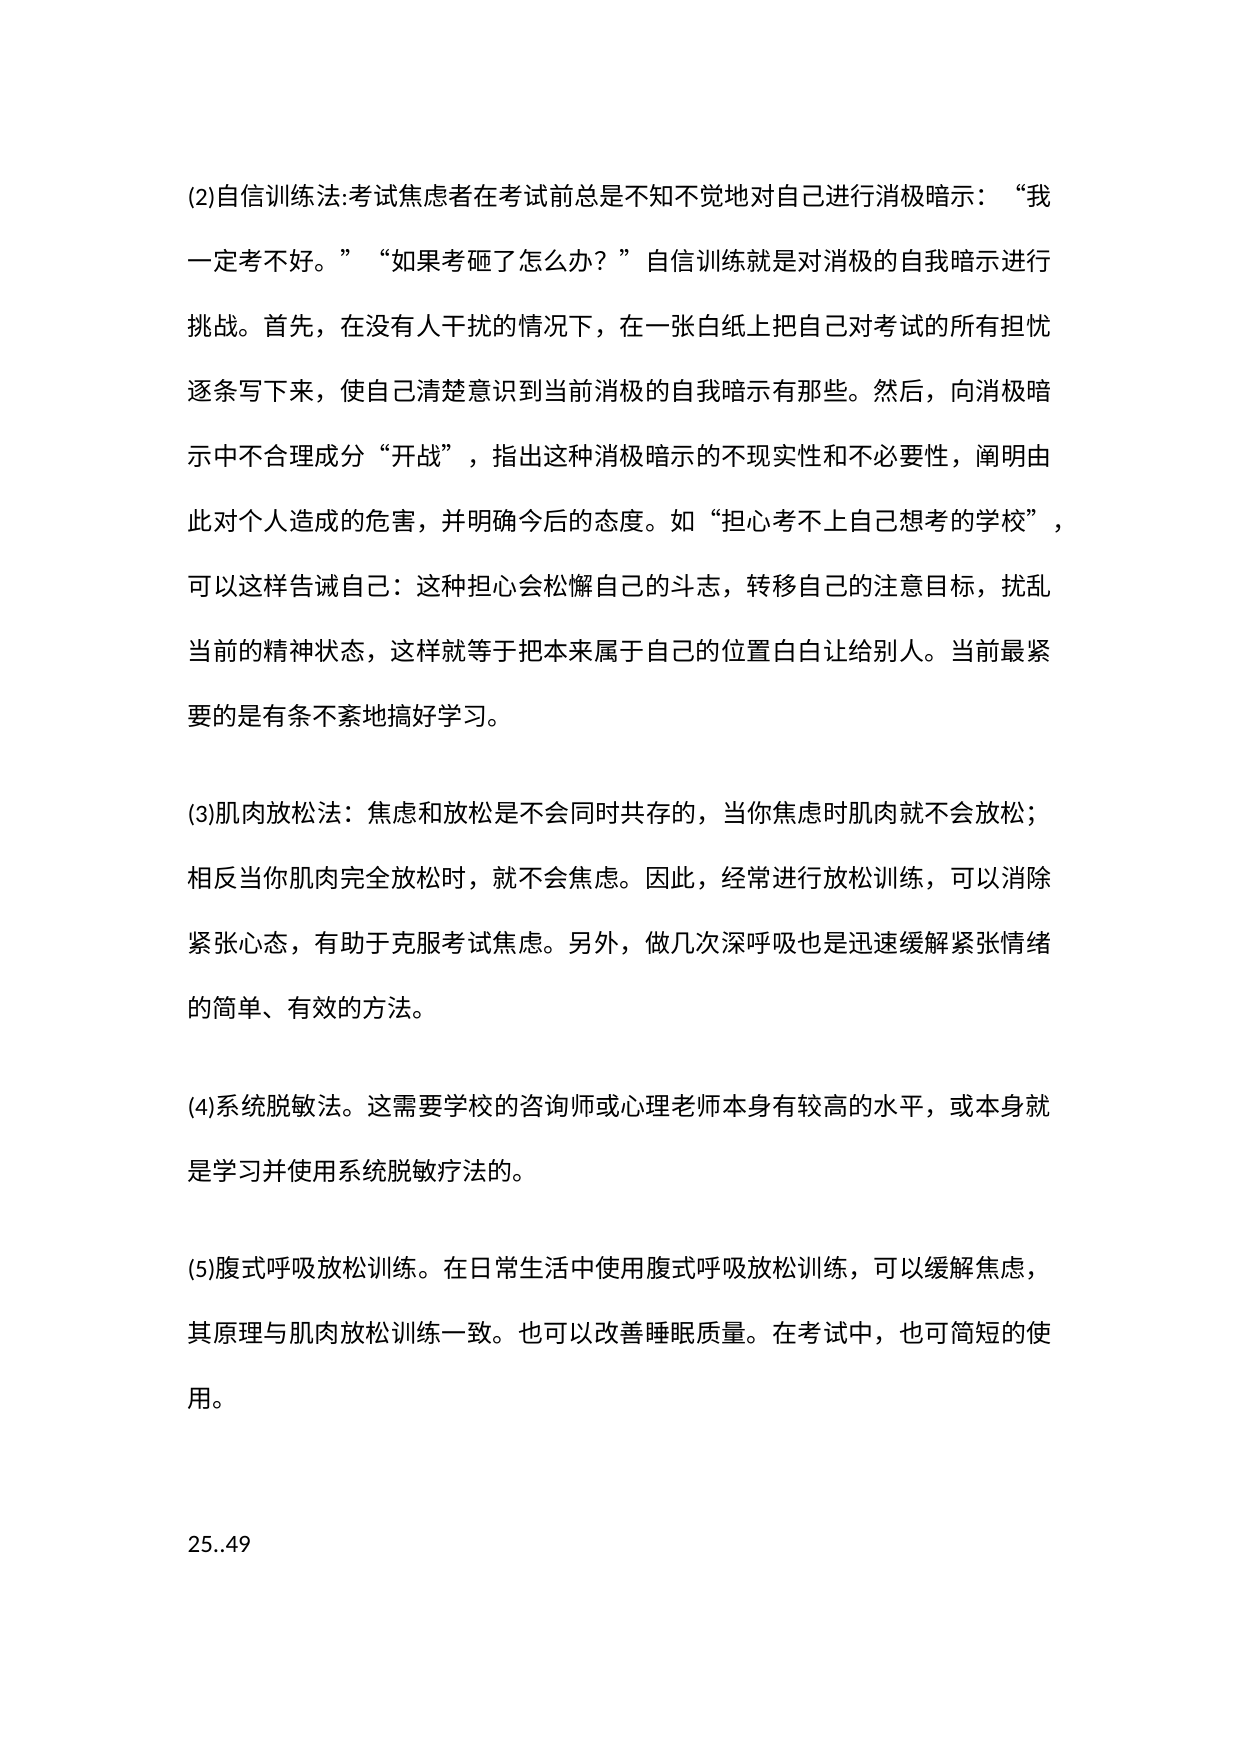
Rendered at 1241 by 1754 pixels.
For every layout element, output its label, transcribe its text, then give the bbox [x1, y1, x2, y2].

text 25..49 [187, 1527, 1053, 1559]
text (2)自信训练法:考试焦虑者在考试前总是不知不觉地对自己进行消极暗示：“我一定考不好。”“如果考砸了怎么办？”自信训练就是对消极的自我暗示进行挑战。首先，在没有人干扰的情况下，在一张白纸上把自己对考试的所有担忧逐条写下来，使自己清楚意识到当前消极的自我暗示有那些。然后，向消极暗示中不合理成分“开战”，指出这种消极暗示的不现实性和不必要性，阐明由此对个人造成的危害，并明确今后的态度。如“担心考不上自己想考的学校”，可以这样告诫自己：这种担心会松懈自己的斗志，转移自己的注意目标，扰乱当前的精神状态，这样就等于把本来属于自己的位置白白让给别人。当前最紧要的是有条不紊地搞好学习。 [187, 162, 1053, 747]
text (3)肌肉放松法：焦虑和放松是不会同时共存的，当你焦虑时肌肉就不会放松；相反当你肌肉完全放松时，就不会焦虑。因此，经常进行放松训练，可以消除紧张心态，有助于克服考试焦虑。另外，做几次深呼吸也是迅速缓解紧张情绪的简单、有效的方法。 [187, 779, 1053, 1039]
text (5)腹式呼吸放松训练。在日常生活中使用腹式呼吸放松训练，可以缓解焦虑，其原理与肌肉放松训练一致。也可以改善睡眠质量。在考试中，也可简短的使用。 [187, 1234, 1053, 1429]
text (4)系统脱敏法。这需要学校的咨询师或心理老师本身有较高的水平，或本身就是学习并使用系统脱敏疗法的。 [187, 1072, 1053, 1202]
